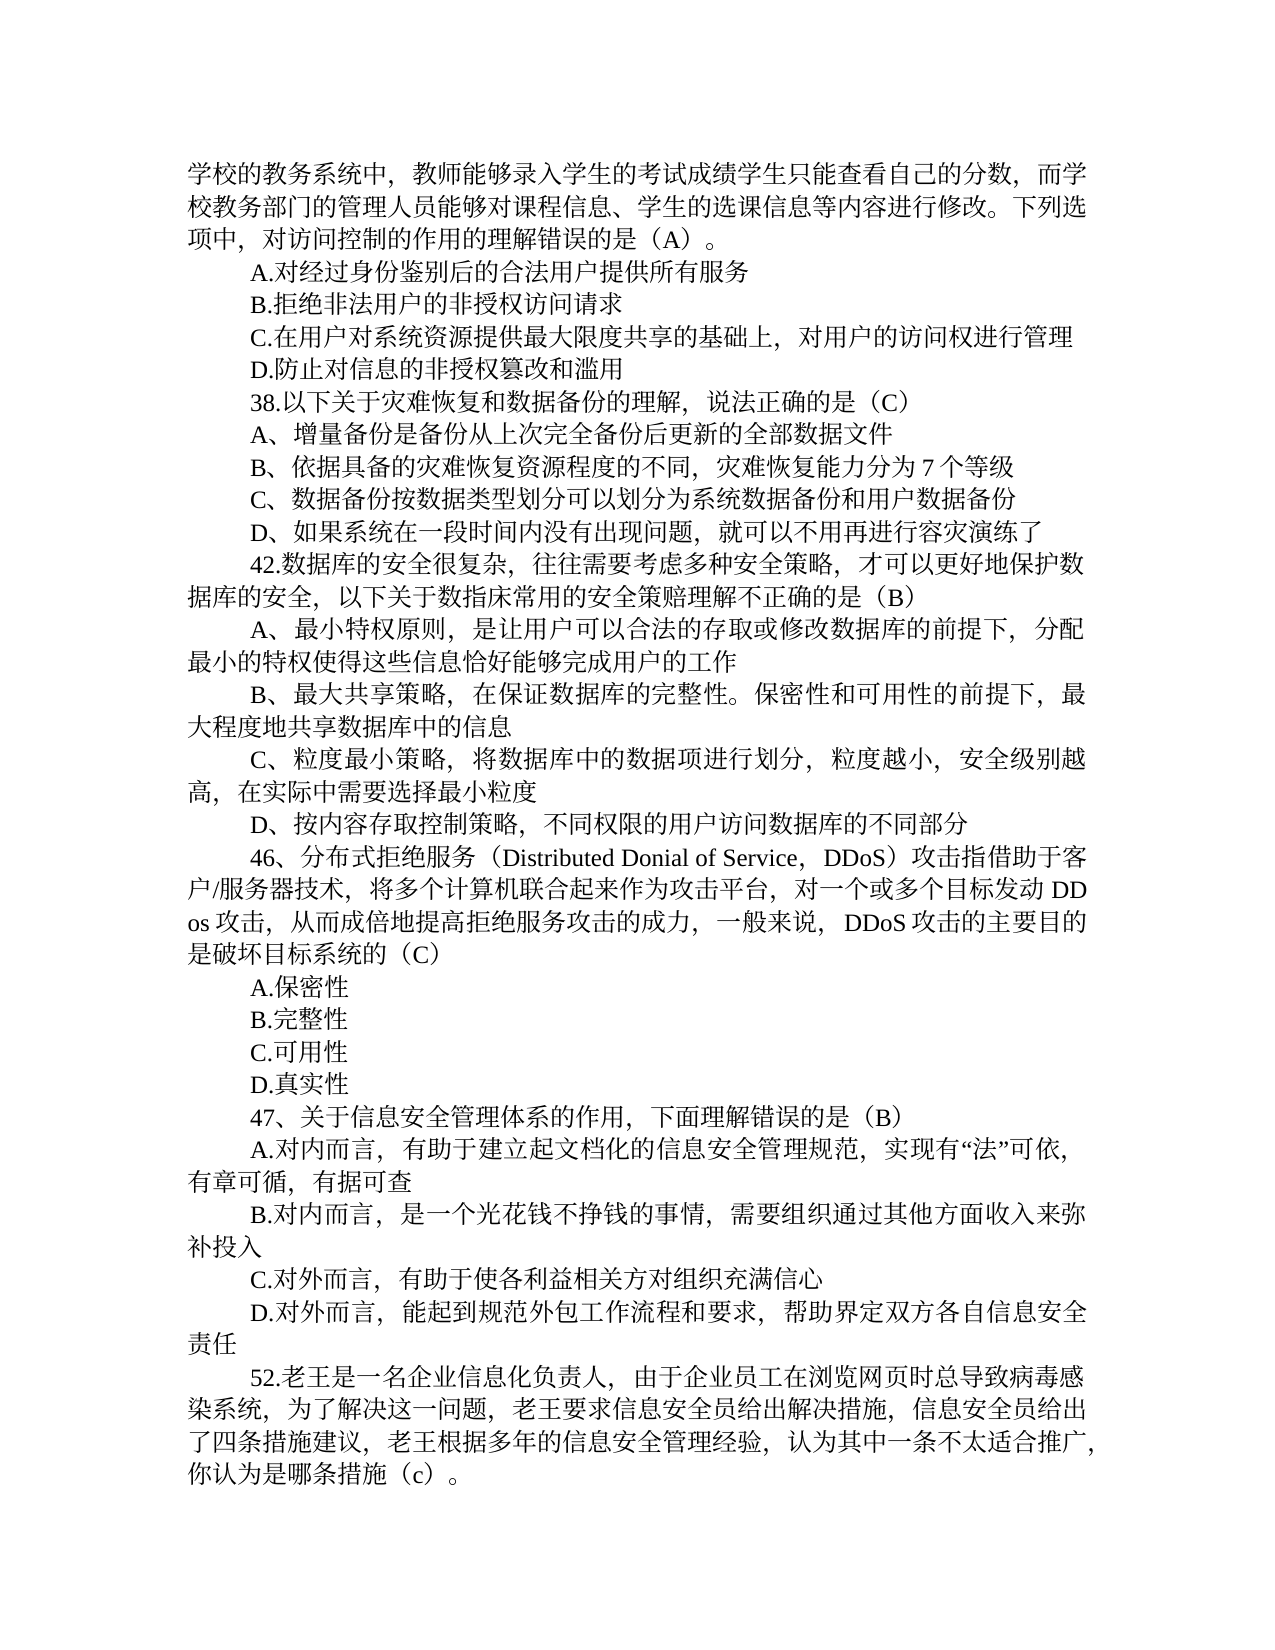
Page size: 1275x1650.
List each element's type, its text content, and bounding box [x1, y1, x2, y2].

text D.真实性 [187, 1069, 1087, 1101]
text 46、分布式拒绝服务（Distributed Donial of Service，DDoS）攻击指借助于客户/服务器技术，将多个计算机联合起来作为攻击平台，对一个或多个目标发动DDos攻击，从而成倍地提高拒绝服务攻击的成力，一般来说，DDoS攻击的主要目的是破坏目标系统的（C） [187, 841, 1087, 971]
text 47、关于信息安全管理体系的作用，下面理解错误的是（B） [187, 1101, 1087, 1134]
text A、最小特权原则，是让用户可以合法的存取或修改数据库的前提下，分配最小的特权使得这些信息恰好能够完成用户的工作 [187, 614, 1087, 679]
text B、最大共享策略，在保证数据库的完整性。保密性和可用性的前提下，最大程度地共享数据库中的信息 [187, 679, 1087, 744]
text 38.以下关于灾难恢复和数据备份的理解，说法正确的是（C） [187, 386, 1087, 419]
text B.拒绝非法用户的非授权访问请求 [187, 289, 1087, 321]
text 42.数据库的安全很复杂，往往需要考虑多种安全策略，才可以更好地保护数据库的安全，以下关于数指床常用的安全策赔理解不正确的是（B） [187, 549, 1087, 614]
text A.对内而言，有助于建立起文档化的信息安全管理规范，实现有“法”可依，有章可循，有据可查 [187, 1134, 1087, 1199]
text 52.老王是一名企业信息化负责人，由于企业员工在浏览网页时总导致病毒感染系统，为了解决这一问题，老王要求信息安全员给出解决措施，信息安全员给出了四条措施建议，老王根据多年的信息安全管理经验，认为其中一条不太适合推广，你认为是哪条措施（c）。 [187, 1361, 1087, 1491]
text D.防止对信息的非授权篡改和滥用 [187, 354, 1087, 386]
text B、依据具备的灾难恢复资源程度的不同，灾难恢复能力分为7个等级 [187, 451, 1087, 484]
text B.对内而言，是一个光花钱不挣钱的事情，需要组织通过其他方面收入来弥补投入 [187, 1199, 1087, 1264]
text A、增量备份是备份从上次完全备份后更新的全部数据文件 [187, 419, 1087, 451]
text B.完整性 [187, 1004, 1087, 1036]
text A.对经过身份鉴别后的合法用户提供所有服务 [187, 256, 1087, 289]
text A.保密性 [187, 971, 1087, 1004]
text C.可用性 [187, 1036, 1087, 1069]
text D、按内容存取控制策略，不同权限的用户访问数据库的不同部分 [187, 809, 1087, 841]
text C.对外而言，有助于使各利益相关方对组织充满信心 [187, 1264, 1087, 1296]
text C.在用户对系统资源提供最大限度共享的基础上，对用户的访问权进行管理 [187, 321, 1087, 354]
text C、粒度最小策略，将数据库中的数据项进行划分，粒度越小，安全级别越高，在实际中需要选择最小粒度 [187, 744, 1087, 809]
text D、如果系统在一段时间内没有出现问题，就可以不用再进行容灾演练了 [187, 516, 1087, 549]
text D.对外而言，能起到规范外包工作流程和要求，帮助界定双方各自信息安全责任 [187, 1296, 1087, 1361]
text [187, 159, 1087, 256]
text C、数据备份按数据类型划分可以划分为系统数据备份和用户数据备份 [187, 484, 1087, 516]
